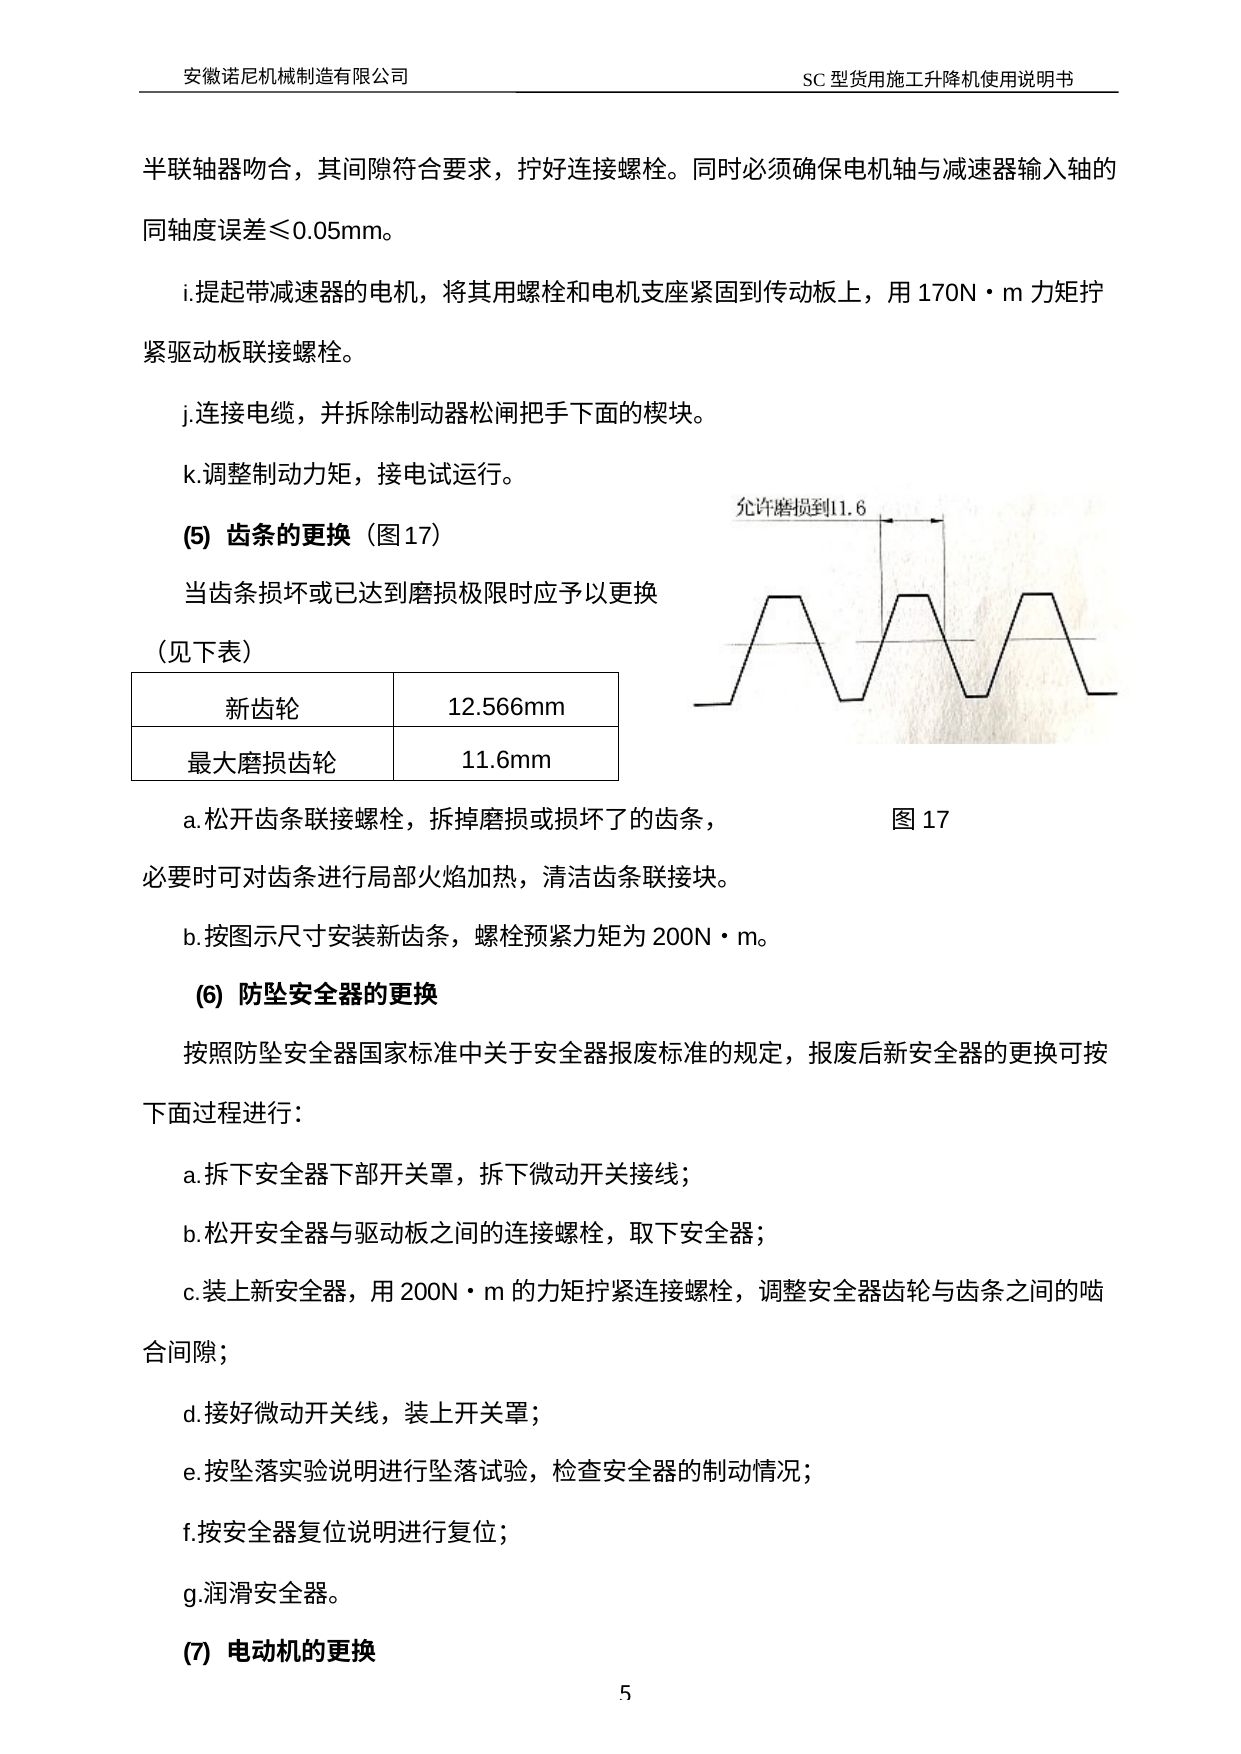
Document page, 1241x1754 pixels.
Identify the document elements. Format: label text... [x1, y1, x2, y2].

text 必要时可对齿条进行局部火焰加热，清洁齿条联接块。 [142, 858, 1148, 894]
table_cell 最大磨损齿轮 [132, 727, 393, 780]
text 半联轴器吻合，其间隙符合要求，拧好连接螺栓。同时必须确保电机轴与减速器输入轴的同轴度误差≤0.05mm。 [142, 150, 1121, 247]
table_header 新齿轮 [132, 673, 393, 726]
text g.润滑安全器。 [183, 1573, 1148, 1609]
subtitle 电动机的更换 [183, 1632, 1148, 1668]
picture [686, 552, 1136, 574]
list 松开安全器与驱动板之间的连接螺栓，取下安全器； [183, 1213, 1148, 1249]
picture [686, 483, 1136, 515]
list 松开齿条联接螺栓，拆掉磨损或损坏了的齿条， 图 17 [183, 799, 1148, 836]
list 按坠落实验说明进行坠落试验，检查安全器的制动情况； f.按安全器复位说明进行复位； [183, 1452, 829, 1549]
list 接好微动开关线，装上开关罩； [183, 1393, 1148, 1429]
subtitle 防坠安全器的更换 [195, 974, 1148, 1011]
text （见下表） [142, 632, 1148, 668]
text 当齿条损坏或已达到磨损极限时应予以更换 [183, 574, 1148, 610]
list 齿条的更换（图 17） [183, 515, 1148, 552]
list 连接电缆，并拆除制动器松闸把手下面的楔块。k.调整制动力矩，接电试运行。 [183, 394, 721, 491]
list 按图示尺寸安装新齿条，螺栓预紧力矩为 200N·m。 [183, 916, 1148, 953]
picture [686, 610, 1136, 632]
list 提起带减速器的电机，将其用螺栓和电机支座紧固到传动板上，用 170N·m 力矩拧紧驱动板联接螺栓。 [142, 272, 1114, 369]
picture [686, 668, 1136, 744]
table_cell 11.6mm [394, 727, 618, 780]
list 拆下安全器下部开关罩，拆下微动开关接线； [183, 1155, 1148, 1191]
table_header 12.566mm [394, 673, 618, 726]
list 装上新安全器，用 200N·m 的力矩拧紧连接螺栓，调整安全器齿轮与齿条之间的啮合间隙； [142, 1272, 1116, 1369]
text 按照防坠安全器国家标准中关于安全器报废标准的规定，报废后新安全器的更换可按下面过程进行： [142, 1033, 1108, 1130]
